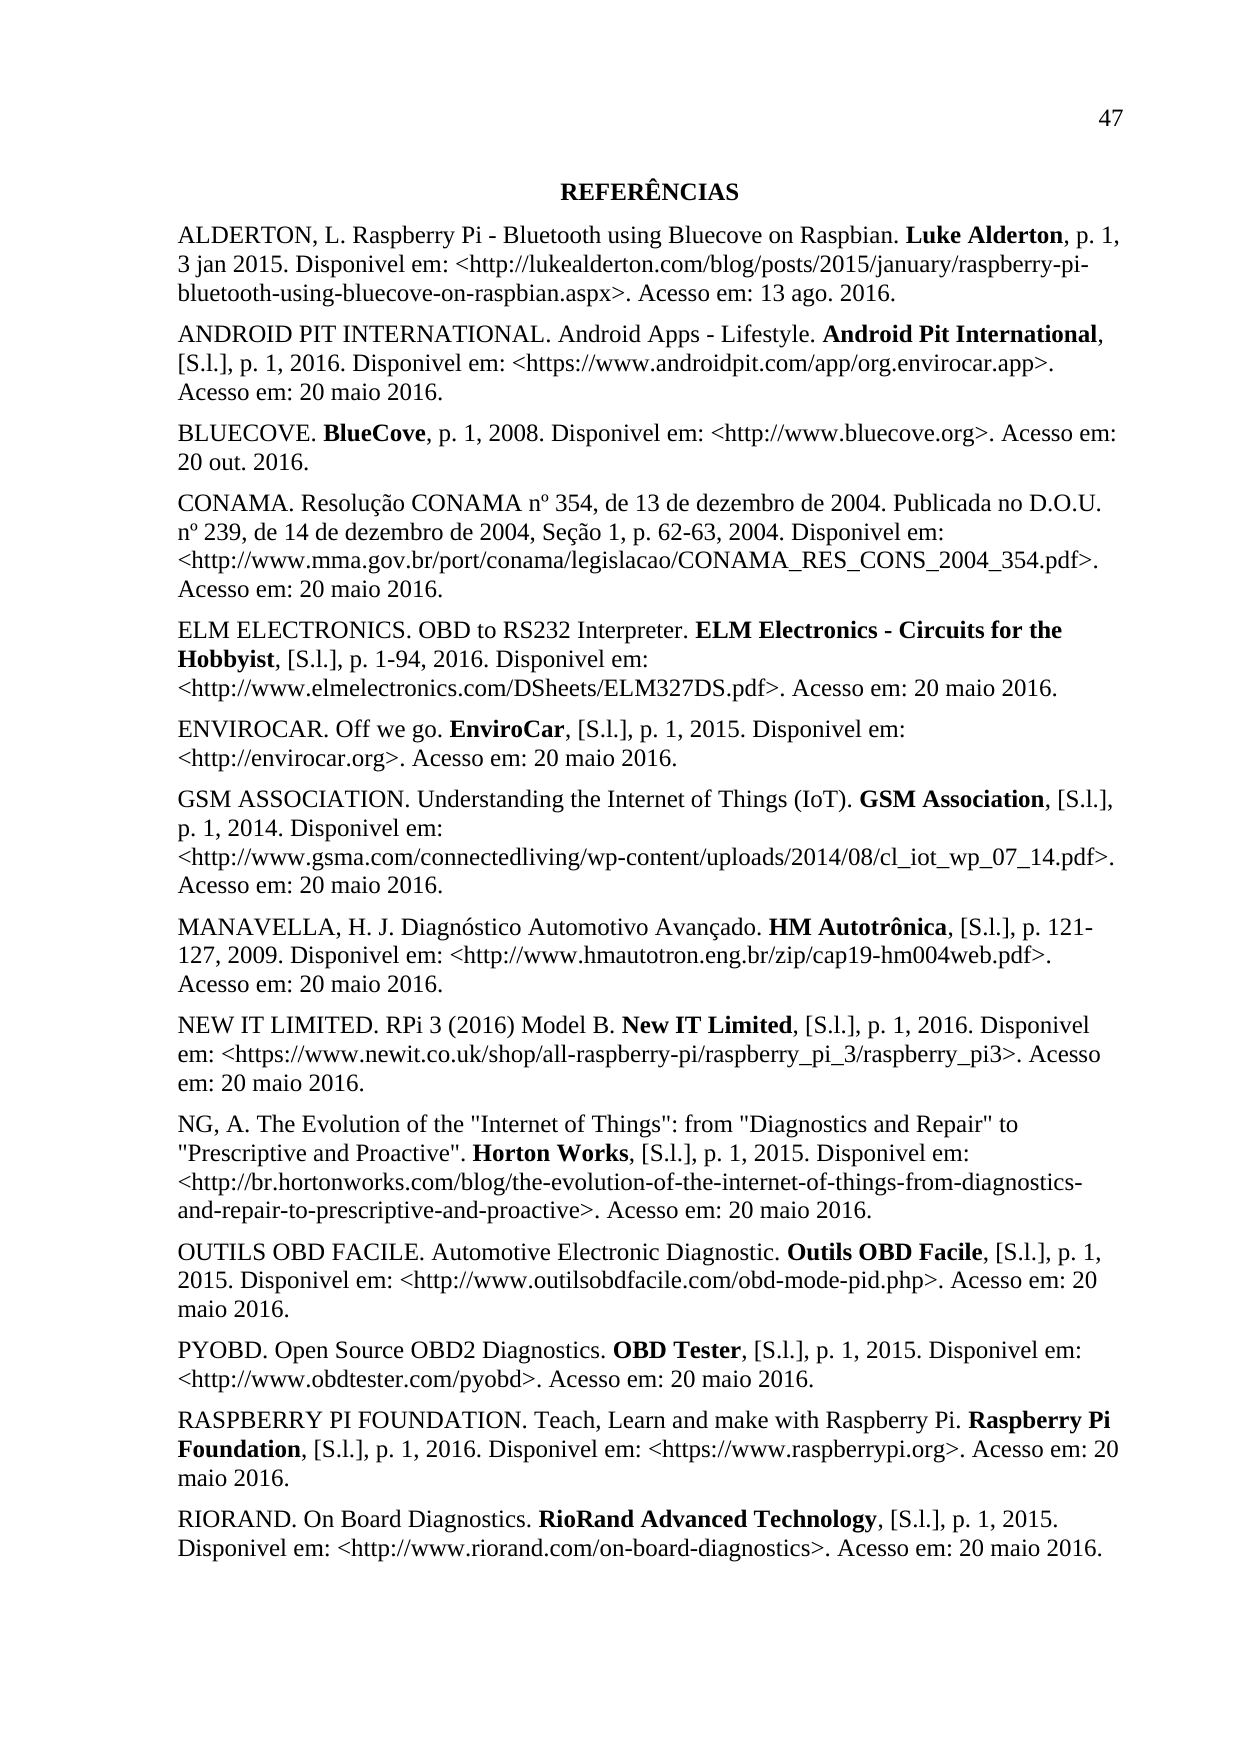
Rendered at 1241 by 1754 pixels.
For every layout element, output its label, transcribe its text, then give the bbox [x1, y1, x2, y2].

text ENVIROCAR. Off we go. EnviroCar, [S.l.], p. 1, 2015. Disponivel em: <http://envirocar.org>. Acesso em: 20 maio 2016. [177, 714, 1122, 772]
text GSM ASSOCIATION. Understanding the Internet of Things (IoT). GSM Association, [S.l.], p. 1, 2014. Disponivel em: <http://www.gsma.com/connectedliving/wp-content/uploads/2014/08/cl_iot_wp_07_14.pdf>. Acesso em: 20 maio 2016. [177, 784, 1122, 899]
text Referências [177, 177, 1122, 206]
text ELM ELECTRONICS. OBD to RS232 Interpreter. ELM Electronics - Circuits for the Hobbyist, [S.l.], p. 1-94, 2016. Disponivel em: <http://www.elmelectronics.com/DSheets/ELM327DS.pdf>. Acesso em: 20 maio 2016. [177, 615, 1122, 702]
text MANAVELLA, H. J. Diagnóstico Automotivo Avançado. HM Autotrônica, [S.l.], p. 121-127, 2009. Disponivel em: <http://www.hmautotron.eng.br/zip/cap19-hm004web.pdf>. Acesso em: 20 maio 2016. [177, 912, 1122, 998]
text PYOBD. Open Source OBD2 Diagnostics. OBD Tester, [S.l.], p. 1, 2015. Disponivel em: <http://www.obdtester.com/pyobd>. Acesso em: 20 maio 2016. [177, 1335, 1122, 1393]
text NG, A. The Evolution of the "Internet of Things": from "Diagnostics and Repair" to "Prescriptive and Proactive". Horton Works, [S.l.], p. 1, 2015. Disponivel em: <http://br.hortonworks.com/blog/the-evolution-of-the-internet-of-things-from-diagnostics-and-repair-to-prescriptive-and-proactive>. Acesso em: 20 maio 2016. [177, 1109, 1122, 1224]
text RIORAND. On Board Diagnostics. RioRand Advanced Technology, [S.l.], p. 1, 2015. Disponivel em: <http://www.riorand.com/on-board-diagnostics>. Acesso em: 20 maio 2016. [177, 1504, 1122, 1562]
text BLUECOVE. BlueCove, p. 1, 2008. Disponivel em: <http://www.bluecove.org>. Acesso em: 20 out. 2016. [177, 418, 1122, 475]
text NEW IT LIMITED. RPi 3 (2016) Model B. New IT Limited, [S.l.], p. 1, 2016. Disponivel em: <https://www.newit.co.uk/shop/all-raspberry-pi/raspberry_pi_3/raspberry_pi3>. Acesso em: 20 maio 2016. [177, 1010, 1122, 1097]
text OUTILS OBD FACILE. Automotive Electronic Diagnostic. Outils OBD Facile, [S.l.], p. 1, 2015. Disponivel em: <http://www.outilsobdfacile.com/obd-mode-pid.php>. Acesso em: 20 maio 2016. [177, 1237, 1122, 1323]
text RASPBERRY PI FOUNDATION. Teach, Learn and make with Raspberry Pi. Raspberry Pi Foundation, [S.l.], p. 1, 2016. Disponivel em: <https://www.raspberrypi.org>. Acesso em: 20 maio 2016. [177, 1405, 1122, 1492]
text CONAMA. Resolução CONAMA nº 354, de 13 de dezembro de 2004. Publicada no D.O.U. nº 239, de 14 de dezembro de 2004, Seção 1, p. 62-63, 2004. Disponivel em: <http://www.mma.gov.br/port/conama/legislacao/CONAMA_RES_CONS_2004_354.pdf>. Acesso em: 20 maio 2016. [177, 488, 1122, 603]
text ANDROID PIT INTERNATIONAL. Android Apps - Lifestyle. Android Pit International, [S.l.], p. 1, 2016. Disponivel em: <https://www.androidpit.com/app/org.envirocar.app>. Acesso em: 20 maio 2016. [177, 319, 1122, 405]
text ALDERTON, L. Raspberry Pi - Bluetooth using Bluecove on Raspbian. Luke Alderton, p. 1, 3 jan 2015. Disponivel em: <http://lukealderton.com/blog/posts/2015/january/raspberry-pi-bluetooth-using-bluecove-on-raspbian.aspx>. Acesso em: 13 ago. 2016. [177, 220, 1122, 307]
